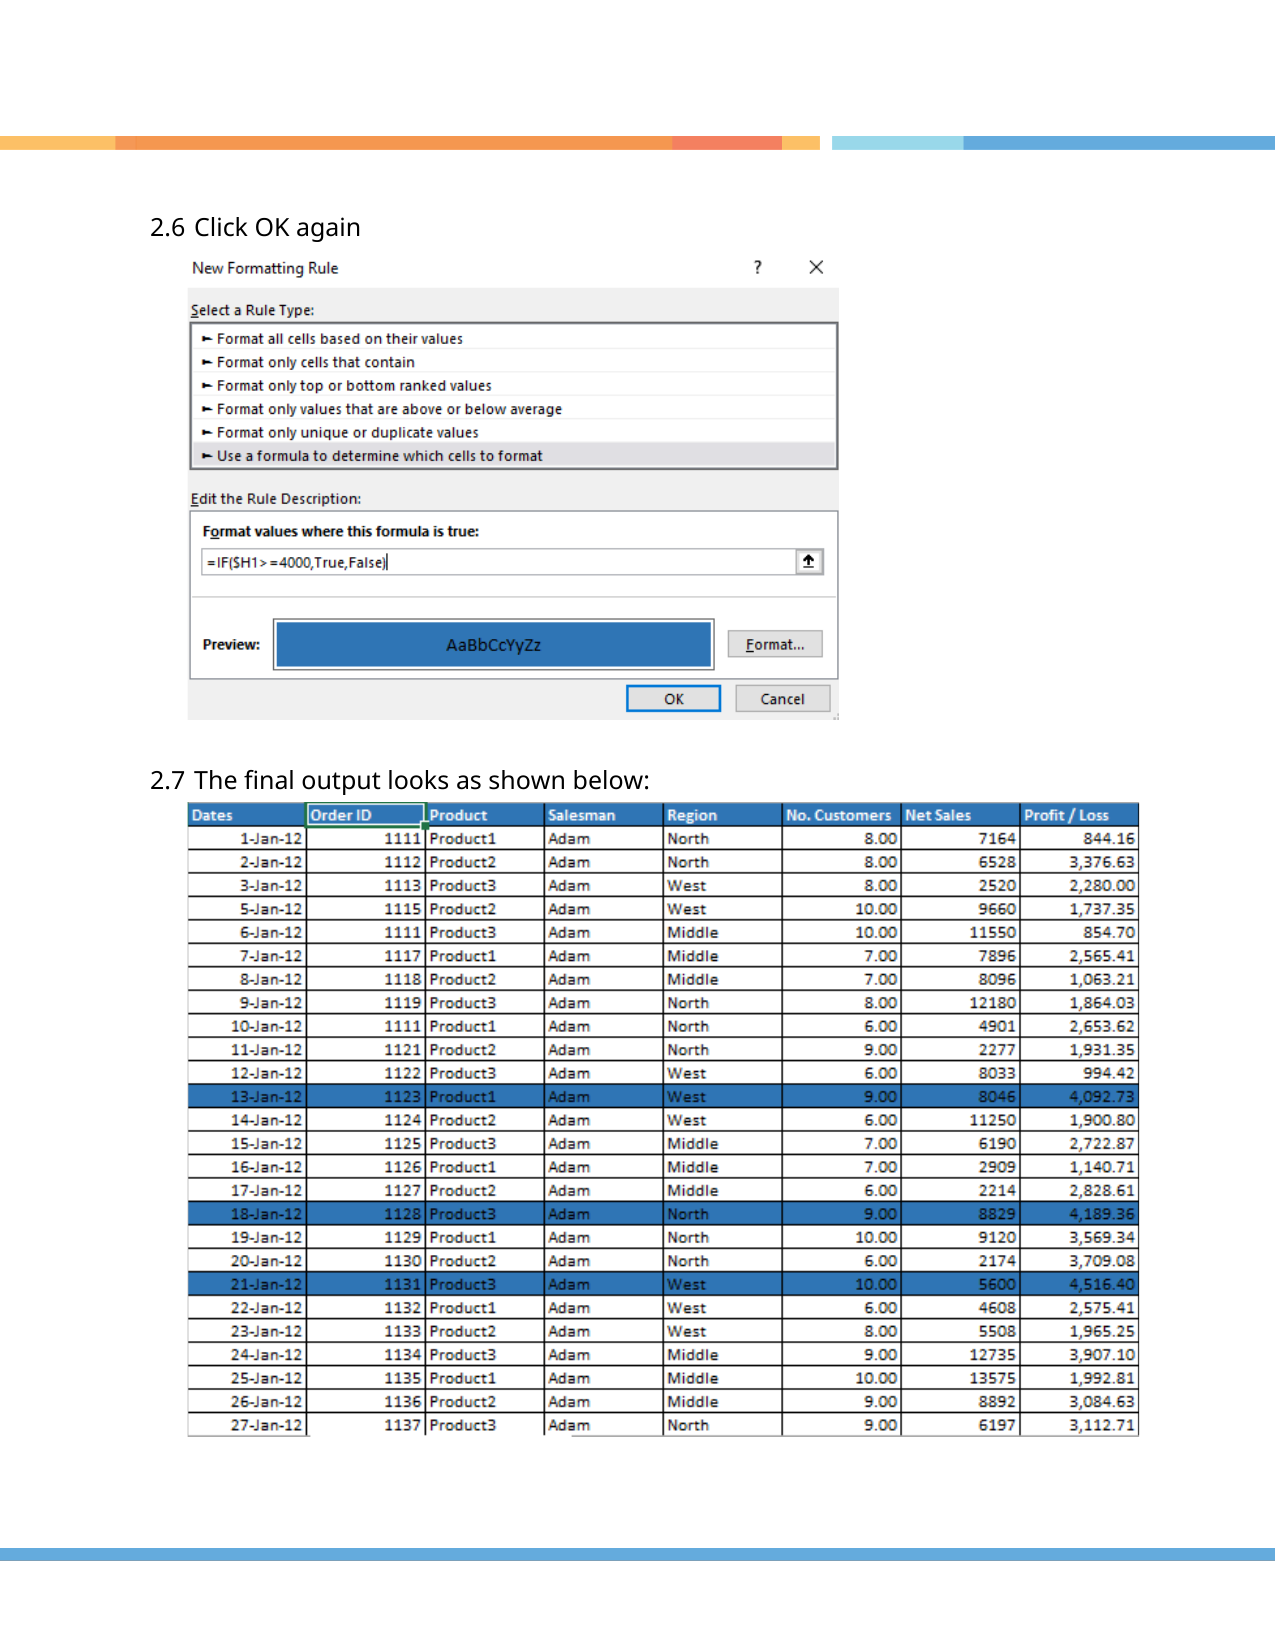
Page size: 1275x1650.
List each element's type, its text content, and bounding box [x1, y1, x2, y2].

list The final output looks as shown below: [150, 763, 1125, 797]
picture [187, 249, 839, 720]
picture [187, 802, 1140, 1437]
picture [0, 1548, 1275, 1562]
list Click OK again [150, 210, 1125, 244]
picture [0, 136, 1275, 150]
